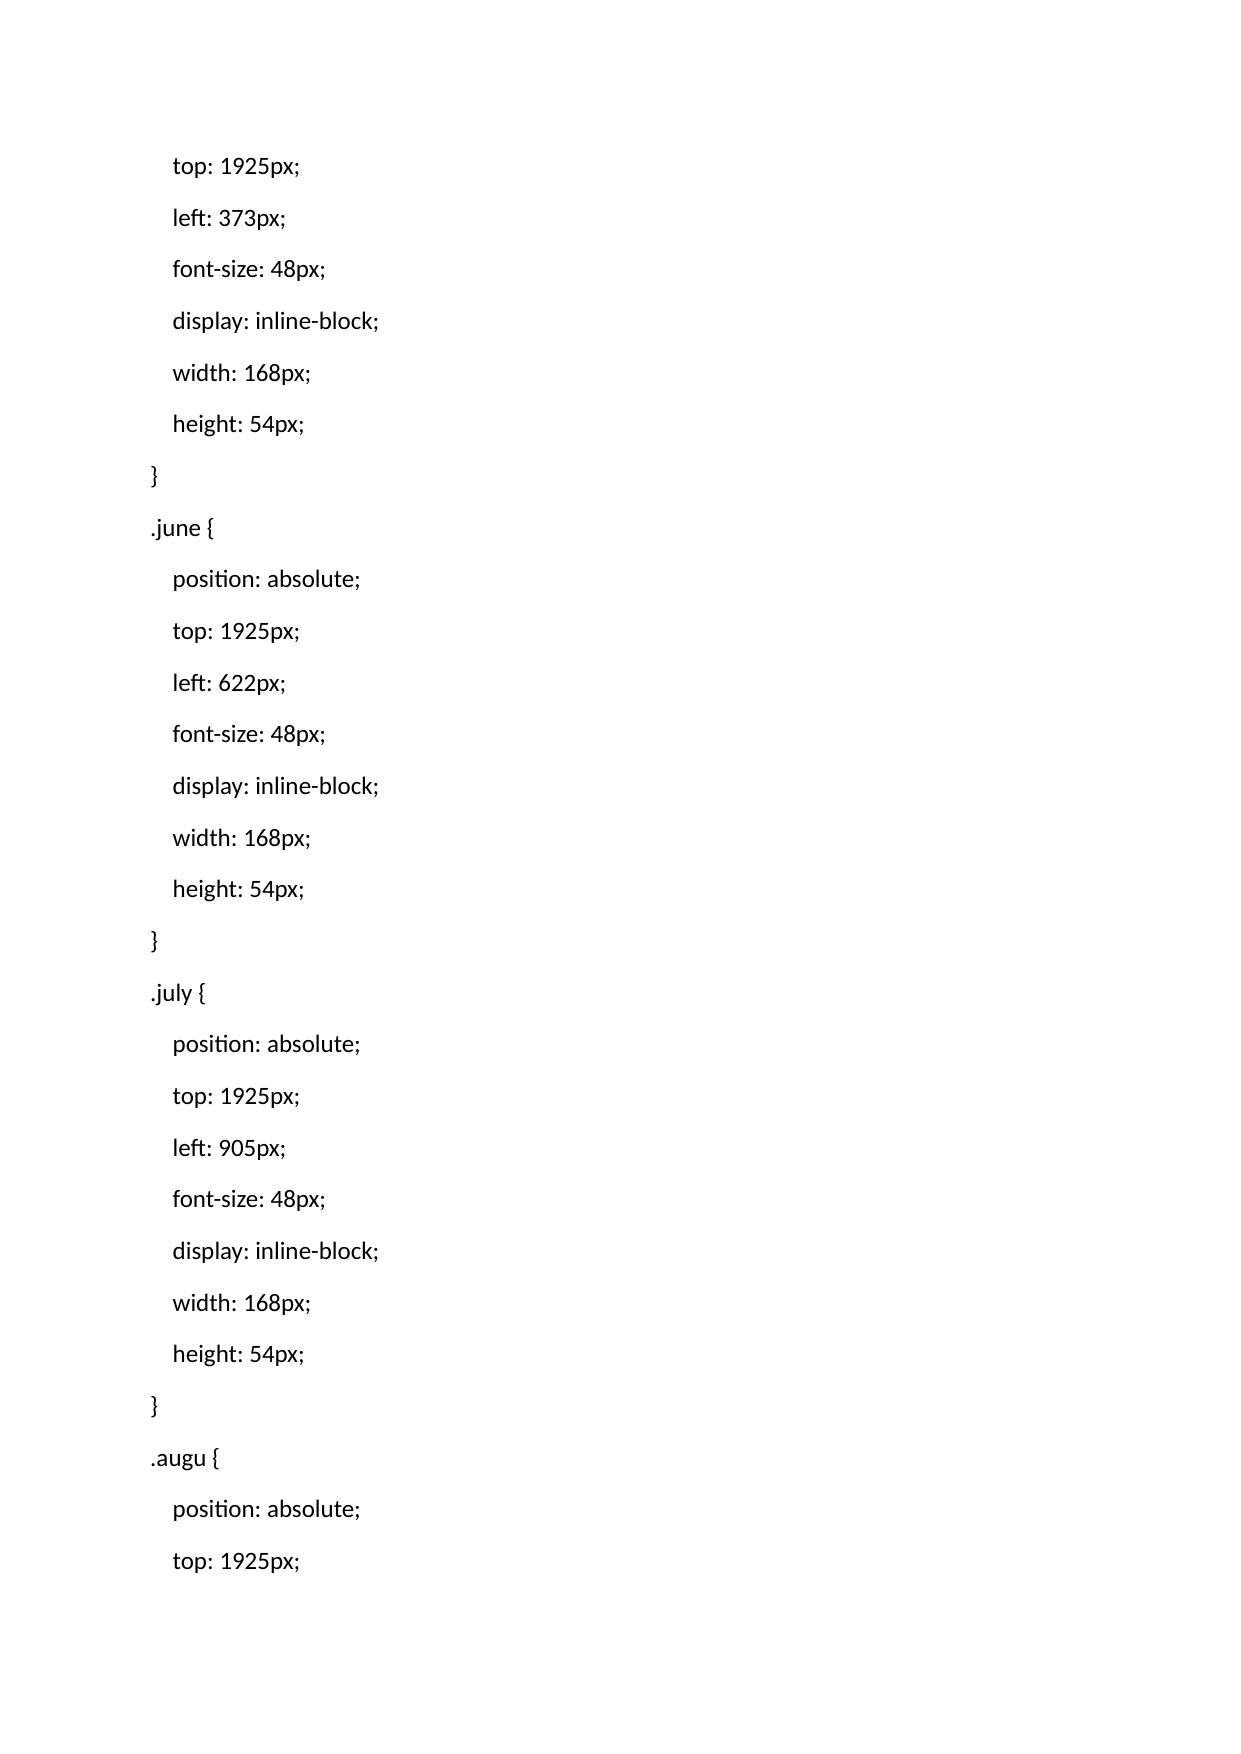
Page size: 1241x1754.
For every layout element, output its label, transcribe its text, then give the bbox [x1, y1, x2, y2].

text } [150, 460, 1090, 491]
text height: 54px; [150, 408, 1090, 439]
text } [150, 1390, 1090, 1421]
text top: 1925px; [150, 150, 1090, 181]
text position: absolute; [150, 1493, 1090, 1524]
text left: 622px; [150, 667, 1090, 697]
text font-size: 48px; [150, 1183, 1090, 1214]
text font-size: 48px; [150, 718, 1090, 749]
text .june { [150, 512, 1090, 542]
text height: 54px; [150, 1338, 1090, 1369]
text width: 168px; [150, 822, 1090, 852]
text display: inline-block; [150, 305, 1090, 336]
text height: 54px; [150, 873, 1090, 904]
text top: 1925px; [150, 1545, 1090, 1576]
text position: absolute; [150, 563, 1090, 594]
text left: 905px; [150, 1132, 1090, 1162]
text top: 1925px; [150, 1080, 1090, 1111]
text display: inline-block; [150, 1235, 1090, 1266]
text position: absolute; [150, 1028, 1090, 1059]
text .augu { [150, 1442, 1090, 1472]
text top: 1925px; [150, 615, 1090, 646]
text width: 168px; [150, 357, 1090, 387]
text left: 373px; [150, 202, 1090, 232]
text .july { [150, 977, 1090, 1007]
text font-size: 48px; [150, 253, 1090, 284]
text } [150, 925, 1090, 956]
text display: inline-block; [150, 770, 1090, 801]
text width: 168px; [150, 1287, 1090, 1317]
